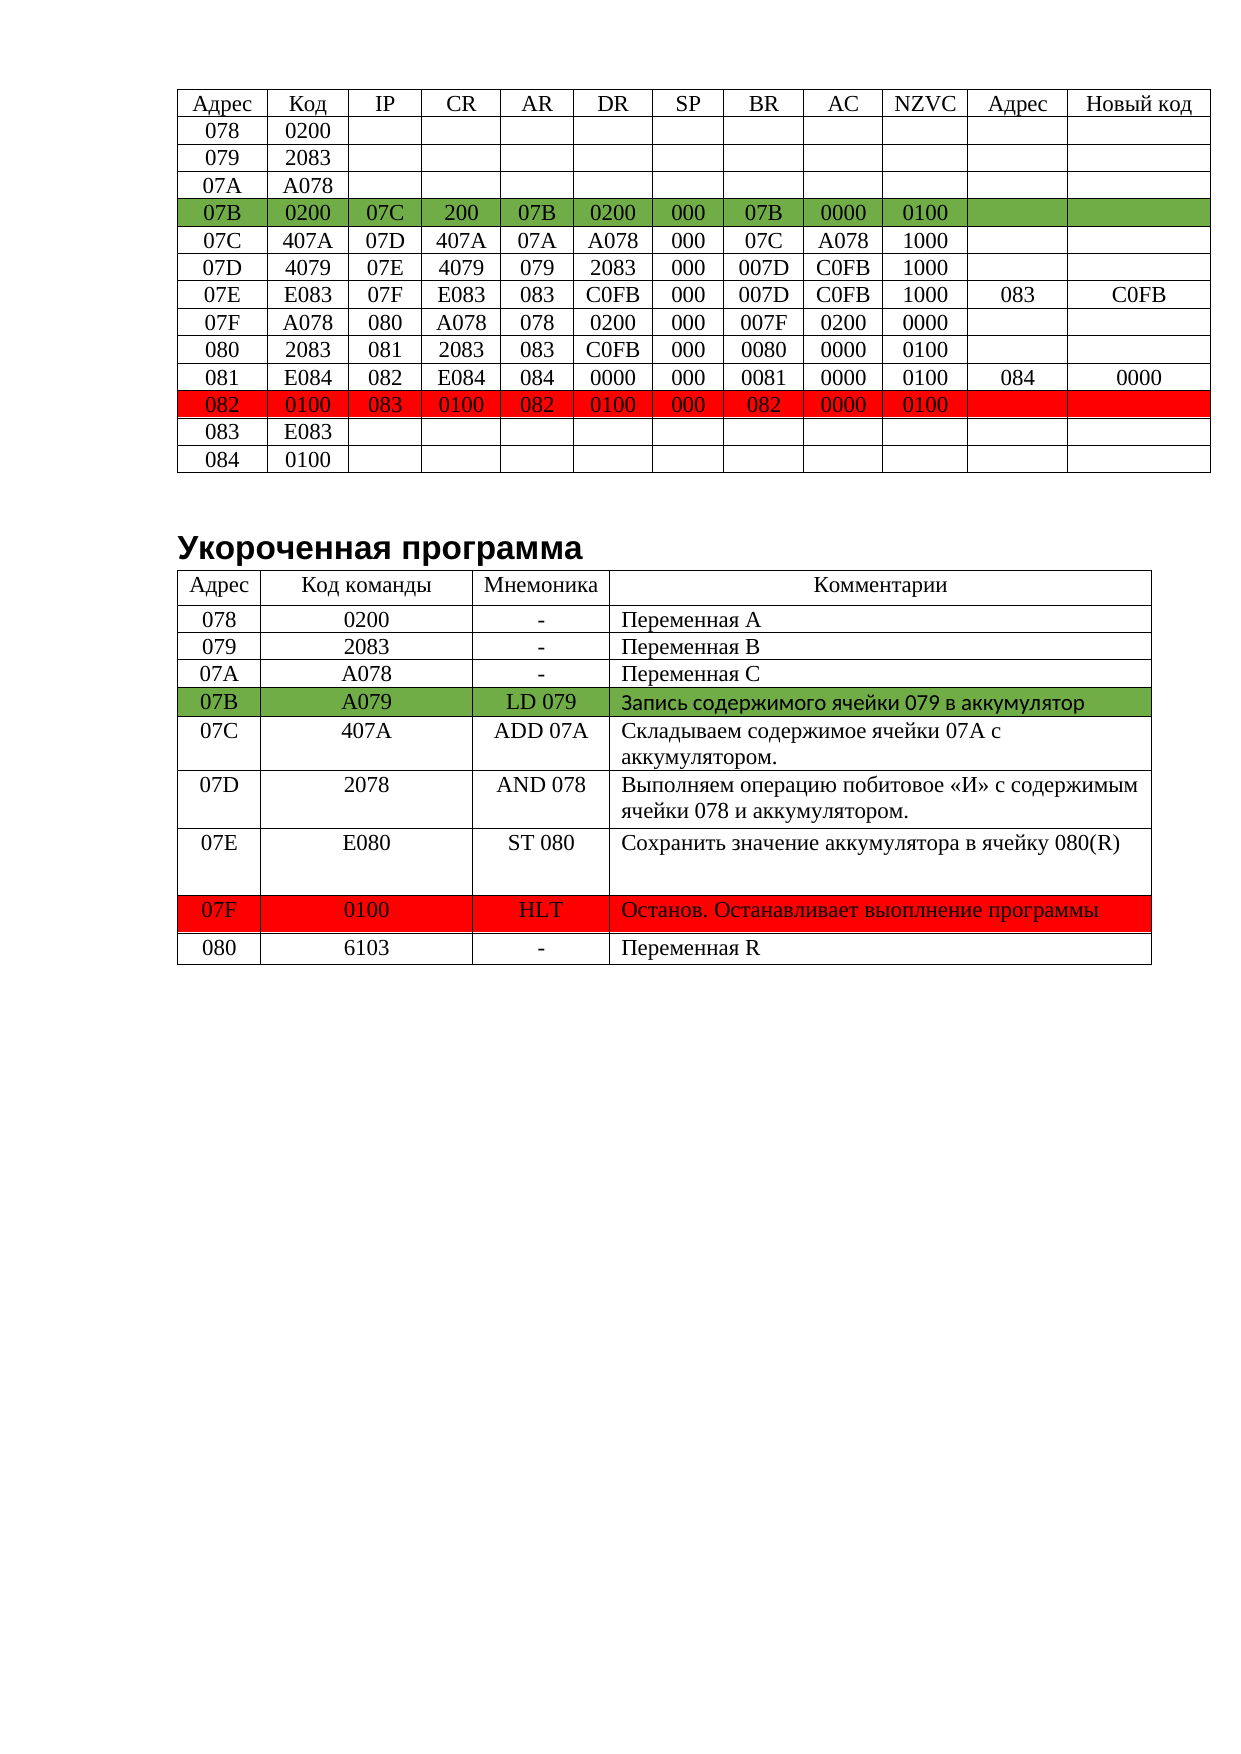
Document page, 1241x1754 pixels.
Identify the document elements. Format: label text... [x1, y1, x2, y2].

table_cell [883, 172, 967, 198]
table_cell BR [724, 90, 803, 116]
table_header Комментарии [610, 571, 1151, 604]
table_cell 079 [178, 145, 267, 171]
table_cell [501, 117, 573, 143]
table_cell [724, 145, 803, 171]
table_cell 000 [653, 199, 723, 226]
table_cell A078 [574, 227, 652, 253]
table_cell 2083 [422, 336, 500, 363]
table_cell [1068, 419, 1210, 445]
table_cell [653, 172, 723, 198]
table_cell C0FB [574, 336, 652, 363]
table_cell [883, 145, 967, 171]
table_cell [724, 117, 803, 143]
table_cell [1068, 254, 1210, 280]
table_cell E083 [268, 419, 348, 445]
table_cell [968, 172, 1067, 198]
table_cell 007F [724, 309, 803, 335]
table_cell 0000 [574, 364, 652, 390]
table_cell [804, 172, 882, 198]
table_cell 0100 [883, 391, 967, 417]
table_cell 000 [653, 364, 723, 390]
table_cell 1000 [883, 281, 967, 308]
table_cell 081 [349, 336, 421, 363]
table_cell 007D [724, 254, 803, 280]
table_cell 07F [349, 281, 421, 308]
table_cell Переменная C [610, 660, 1151, 687]
table_cell 0100 [883, 199, 967, 226]
table_cell 07C [724, 227, 803, 253]
table_cell Переменная A [610, 606, 1151, 632]
table_cell 6103 [261, 934, 472, 964]
table_cell LD 079 [473, 688, 609, 716]
table_cell 0200 [574, 309, 652, 335]
table_cell CR [422, 90, 500, 116]
table_cell 083 [178, 419, 267, 445]
table_cell [883, 446, 967, 472]
subtitle Укороченная программа [177, 528, 1152, 567]
table_cell ST 080 [473, 829, 609, 895]
table_cell 07F [178, 309, 267, 335]
table_cell Адрес [968, 90, 1067, 116]
table_cell 083 [349, 391, 421, 417]
table_cell [883, 117, 967, 143]
table_cell [883, 419, 967, 445]
table_cell [501, 172, 573, 198]
table_cell 081 [178, 364, 267, 390]
table_cell 07C [178, 717, 260, 769]
table_cell 07A [178, 660, 260, 687]
table_cell 084 [178, 446, 267, 472]
table_cell 0100 [268, 446, 348, 472]
table_cell [724, 446, 803, 472]
table_cell [574, 446, 652, 472]
table_cell HLT [473, 896, 609, 932]
table_cell [968, 446, 1067, 472]
table_cell [1068, 391, 1210, 417]
table_cell 078 [178, 606, 260, 632]
table_cell Запись содержимого ячейки 079 в аккумулятор [610, 688, 1151, 716]
table_cell 07С [349, 199, 421, 226]
table_cell [653, 446, 723, 472]
table_cell [349, 419, 421, 445]
table_cell 1000 [883, 254, 967, 280]
table_cell AR [501, 90, 573, 116]
table_cell [1068, 227, 1210, 253]
table_cell [574, 419, 652, 445]
table_cell 0200 [804, 309, 882, 335]
table_cell 000 [653, 281, 723, 308]
table_cell SP [653, 90, 723, 116]
table_cell [349, 117, 421, 143]
table_cell Складываем содержимое ячейки 07A с аккумулятором. [610, 717, 1151, 769]
table_cell - [473, 934, 609, 964]
table_cell Адрес [178, 90, 267, 116]
table_cell [501, 145, 573, 171]
table_cell A079 [261, 688, 472, 716]
table_cell 083 [968, 281, 1067, 308]
table_cell 078 [178, 117, 267, 143]
table_cell [422, 446, 500, 472]
table_cell 07A [501, 227, 573, 253]
table_cell [653, 419, 723, 445]
table_cell 07D [349, 227, 421, 253]
table_cell [804, 419, 882, 445]
table_cell E083 [268, 281, 348, 308]
table_cell [968, 336, 1067, 363]
table_cell [1068, 199, 1210, 226]
table_cell [501, 446, 573, 472]
table_cell 0000 [804, 336, 882, 363]
table_cell 07A [178, 172, 267, 198]
table_cell 080 [349, 309, 421, 335]
table_header Адрес [178, 571, 260, 604]
table_cell C0FB [804, 281, 882, 308]
table_cell 0000 [804, 391, 882, 417]
table_cell [422, 117, 500, 143]
table_cell 407A [268, 227, 348, 253]
table_cell 079 [501, 254, 573, 280]
table_cell 200 [422, 199, 500, 226]
table_cell 0100 [883, 364, 967, 390]
table_cell A078 [422, 309, 500, 335]
table_cell Переменная B [610, 633, 1151, 659]
table_cell 2078 [261, 771, 472, 828]
table_cell 079 [178, 633, 260, 659]
table_cell [724, 172, 803, 198]
table_cell A078 [268, 172, 348, 198]
table_cell 07B [178, 199, 267, 226]
table_cell 080 [178, 934, 260, 964]
table_cell [1068, 145, 1210, 171]
table_cell C0FB [1068, 281, 1210, 308]
table_cell 2083 [268, 336, 348, 363]
table_cell [968, 145, 1067, 171]
table_cell [1068, 117, 1210, 143]
table_cell [1068, 446, 1210, 472]
table_cell - [473, 660, 609, 687]
table_cell [968, 199, 1067, 226]
table_cell ADD 07A [473, 717, 609, 769]
table_cell 084 [968, 364, 1067, 390]
table_cell AND 078 [473, 771, 609, 828]
table_cell 0000 [804, 364, 882, 390]
table_cell 0000 [883, 309, 967, 335]
table_cell 007D [724, 281, 803, 308]
table_cell 2083 [261, 633, 472, 659]
table_cell E084 [422, 364, 500, 390]
table_cell [422, 419, 500, 445]
table_cell 084 [501, 364, 573, 390]
table_cell 083 [501, 281, 573, 308]
table_cell DR [574, 90, 652, 116]
table_cell [1068, 172, 1210, 198]
table_cell 07C [178, 227, 267, 253]
table_cell IP [349, 90, 421, 116]
table_cell 0100 [422, 391, 500, 417]
table_cell - [473, 606, 609, 632]
table_cell 082 [178, 391, 267, 417]
table_cell AC [804, 90, 882, 116]
table_cell 0000 [804, 199, 882, 226]
table_cell 0100 [268, 391, 348, 417]
table_cell C0FB [574, 281, 652, 308]
table_cell [422, 145, 500, 171]
table_cell [804, 145, 882, 171]
table_cell 083 [501, 336, 573, 363]
table_cell 082 [724, 391, 803, 417]
table_cell [422, 172, 500, 198]
table_cell 07E [178, 829, 260, 895]
table_cell 000 [653, 309, 723, 335]
table_cell [968, 391, 1067, 417]
table_cell NZVC [883, 90, 967, 116]
table_cell 1000 [883, 227, 967, 253]
table_cell [968, 419, 1067, 445]
table_cell 2083 [268, 145, 348, 171]
table_cell Сохранить значение аккумулятора в ячейку 080(R) [610, 829, 1151, 895]
table_cell 0100 [261, 896, 472, 932]
table_cell 4079 [422, 254, 500, 280]
table_cell 2083 [574, 254, 652, 280]
table_cell 407A [261, 717, 472, 769]
table_cell [574, 172, 652, 198]
table_cell E083 [422, 281, 500, 308]
table_cell 4079 [268, 254, 348, 280]
table_cell 0200 [268, 117, 348, 143]
table_cell Выполняем операцию побитовое «И» с содержимым ячейки 078 и аккумулятором. [610, 771, 1151, 828]
table_cell 07B [724, 199, 803, 226]
table_cell 000 [653, 254, 723, 280]
table_cell A078 [268, 309, 348, 335]
table_cell [968, 254, 1067, 280]
table_cell 000 [653, 391, 723, 417]
table_cell 082 [501, 391, 573, 417]
table_cell 000 [653, 336, 723, 363]
table_cell Код [268, 90, 348, 116]
table_cell 07F [178, 896, 260, 932]
table_cell 07D [178, 771, 260, 828]
table_cell [1068, 336, 1210, 363]
table_header Мнемоника [473, 571, 609, 604]
table_cell [653, 145, 723, 171]
table_cell 082 [349, 364, 421, 390]
table_cell Новый код [1068, 90, 1210, 116]
table_cell 0100 [883, 336, 967, 363]
table_cell [804, 446, 882, 472]
table_cell [349, 145, 421, 171]
table_cell C0FB [804, 254, 882, 280]
table_cell 000 [653, 227, 723, 253]
table_cell 07B [501, 199, 573, 226]
table_cell [574, 117, 652, 143]
table_cell 0200 [268, 199, 348, 226]
table_cell 07B [178, 688, 260, 716]
table_cell [1068, 309, 1210, 335]
table_header Код команды [261, 571, 472, 604]
table_cell [349, 172, 421, 198]
table_cell E084 [268, 364, 348, 390]
table_cell [968, 117, 1067, 143]
table_cell 080 [178, 336, 267, 363]
table_cell [349, 446, 421, 472]
table_cell - [473, 633, 609, 659]
table_cell [724, 419, 803, 445]
table_cell Останов. Останавливает выоплнение программы [610, 896, 1151, 932]
table_cell 0000 [1068, 364, 1210, 390]
table_cell 078 [501, 309, 573, 335]
table_cell 0200 [574, 199, 652, 226]
table_cell 0200 [261, 606, 472, 632]
table_cell Переменная R [610, 934, 1151, 964]
table_cell E080 [261, 829, 472, 895]
table_cell 0081 [724, 364, 803, 390]
table_cell [968, 227, 1067, 253]
table_cell [968, 309, 1067, 335]
table_cell 0100 [574, 391, 652, 417]
table_cell A078 [261, 660, 472, 687]
table_cell 0080 [724, 336, 803, 363]
table_cell 07D [178, 254, 267, 280]
table_cell A078 [804, 227, 882, 253]
table_cell 407A [422, 227, 500, 253]
table_cell [653, 117, 723, 143]
table_cell 07E [178, 281, 267, 308]
table_cell [501, 419, 573, 445]
table_cell [804, 117, 882, 143]
table_cell 07E [349, 254, 421, 280]
table_cell [574, 145, 652, 171]
